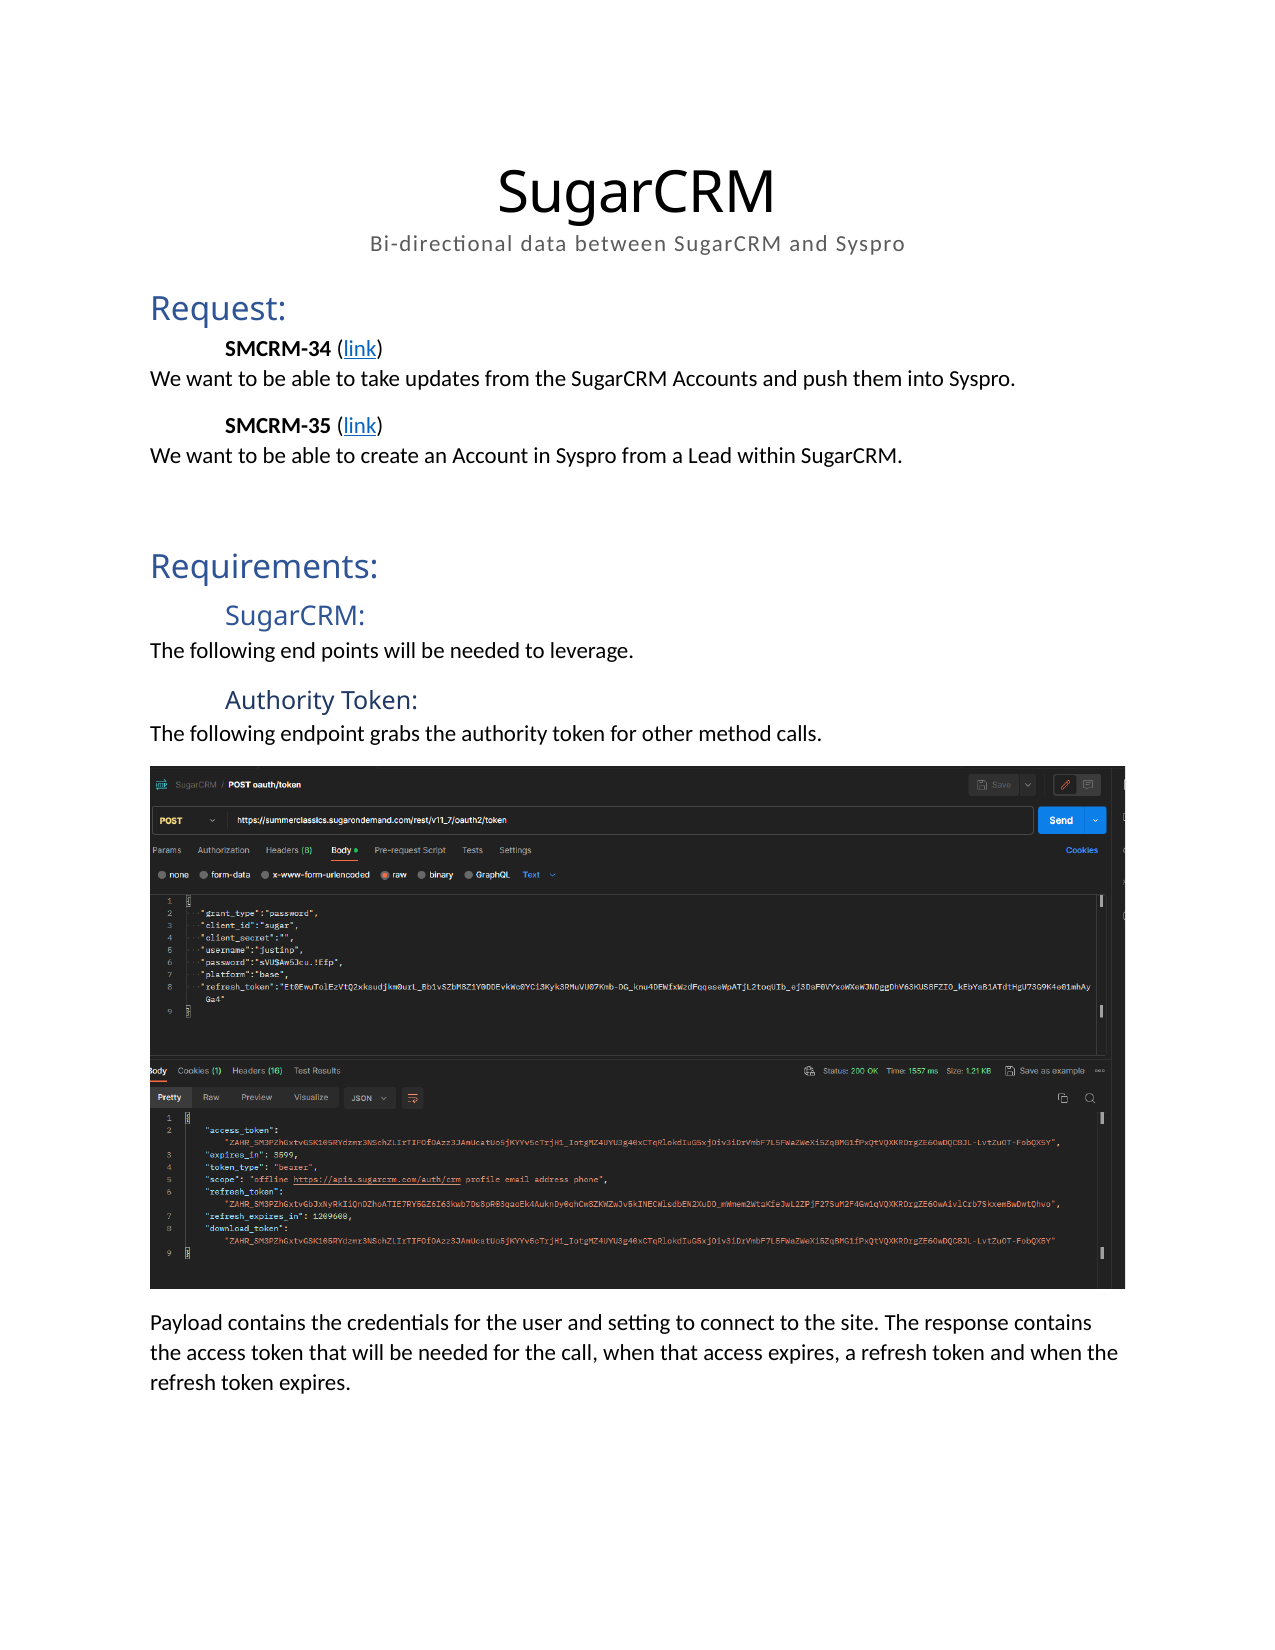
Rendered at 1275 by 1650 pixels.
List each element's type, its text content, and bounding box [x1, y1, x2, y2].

subtitle SugarCRM: [150, 596, 1125, 633]
subtitle Authority Token: [150, 683, 1125, 717]
title SugarCRM [150, 150, 1125, 229]
subtitle Bi-directional data between SugarCRM and Syspro [150, 229, 1125, 257]
subtitle Requirements: [150, 543, 1125, 588]
text The following endpoint grabs the authority token for other method calls. [150, 719, 1125, 748]
text SMCRM-34 (link) We want to be able to take updates from the SugarCRM Accounts and push them into Syspro. [150, 334, 1125, 392]
text Payload contains the credentials for the user and setting to connect to the site. The response contains the access token that will be needed for the call, when that access expires, a refresh token and when the refresh token expires. [150, 1308, 1125, 1396]
picture [150, 766, 1125, 1289]
subtitle Request: [150, 285, 1125, 330]
text The following end points will be needed to leverage. [150, 636, 1125, 664]
text SMCRM-35 (link) We want to be able to create an Account in Syspro from a Lead within SugarCRM. [150, 411, 1125, 469]
